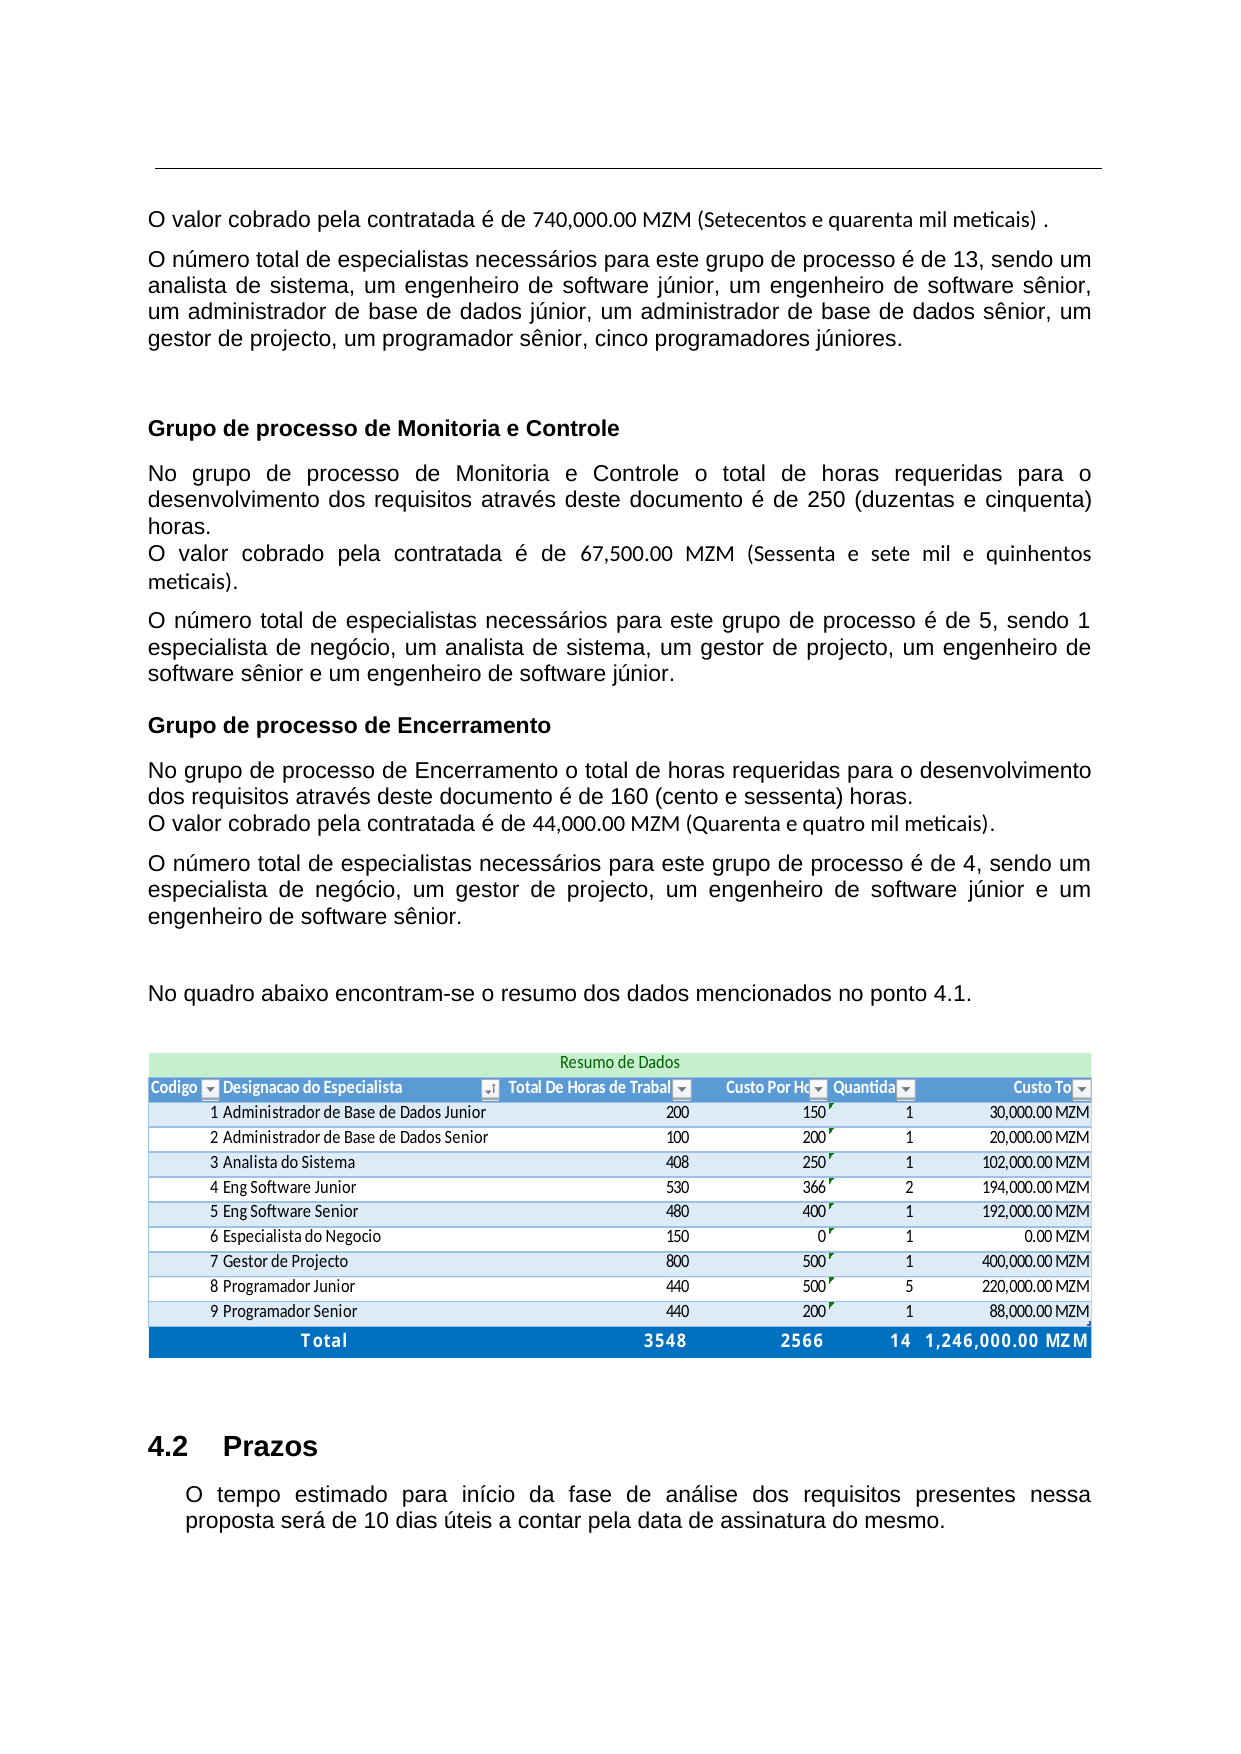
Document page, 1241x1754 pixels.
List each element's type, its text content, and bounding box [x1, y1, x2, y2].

text O número total de especialistas necessários para este grupo de processo é de 5, sendo 1 especialista de negócio, um analista de sistema, um gestor de projecto, um engenheiro de software sênior e um engenheiro de software júnior. [148, 607, 1092, 687]
text No quadro abaixo encontram-se o resumo dos dados mencionados no ponto 4.1. [148, 980, 1092, 1007]
text No grupo de processo de Monitoria e Controle o total de horas requeridas para o desenvolvimento dos requisitos através deste documento é de 250 (duzentas e cinquenta) horas. [148, 460, 1092, 539]
text O número total de especialistas necessários para este grupo de processo é de 13, sendo um analista de sistema, um engenheiro de software júnior, um engenheiro de software sênior, um administrador de base de dados júnior, um administrador de base de dados sênior, um gestor de projecto, um programador sênior, cinco programadores júniores. [148, 246, 1092, 351]
subtitle Grupo de processo de Monitoria e Controle [148, 415, 1092, 441]
text O número total de especialistas necessários para este grupo de processo é de 4, sendo um especialista de negócio, um gestor de projecto, um engenheiro de software júnior e um engenheiro de software sênior. [148, 850, 1092, 929]
text O valor cobrado pela contratada é de 740,000.00 MZM (Setecentos e quarenta mil meticais) . [148, 205, 1092, 233]
subtitle Prazos [148, 1429, 1092, 1462]
text O tempo estimado para início da fase de análise dos requisitos presentes nessa proposta será de 10 dias úteis a contar pela data de assinatura do mesmo. [185, 1481, 1092, 1534]
text No grupo de processo de Encerramento o total de horas requeridas para o desenvolvimento dos requisitos através deste documento é de 160 (cento e sessenta) horas. [148, 757, 1092, 809]
text O valor cobrado pela contratada é de 44,000.00 MZM (Quarenta e quatro mil meticais). [148, 809, 1092, 837]
text O valor cobrado pela contratada é de 67,500.00 MZM (Sessenta e sete mil e quinhentos meticais). [148, 539, 1092, 595]
subtitle Grupo de processo de Encerramento [148, 712, 1092, 738]
